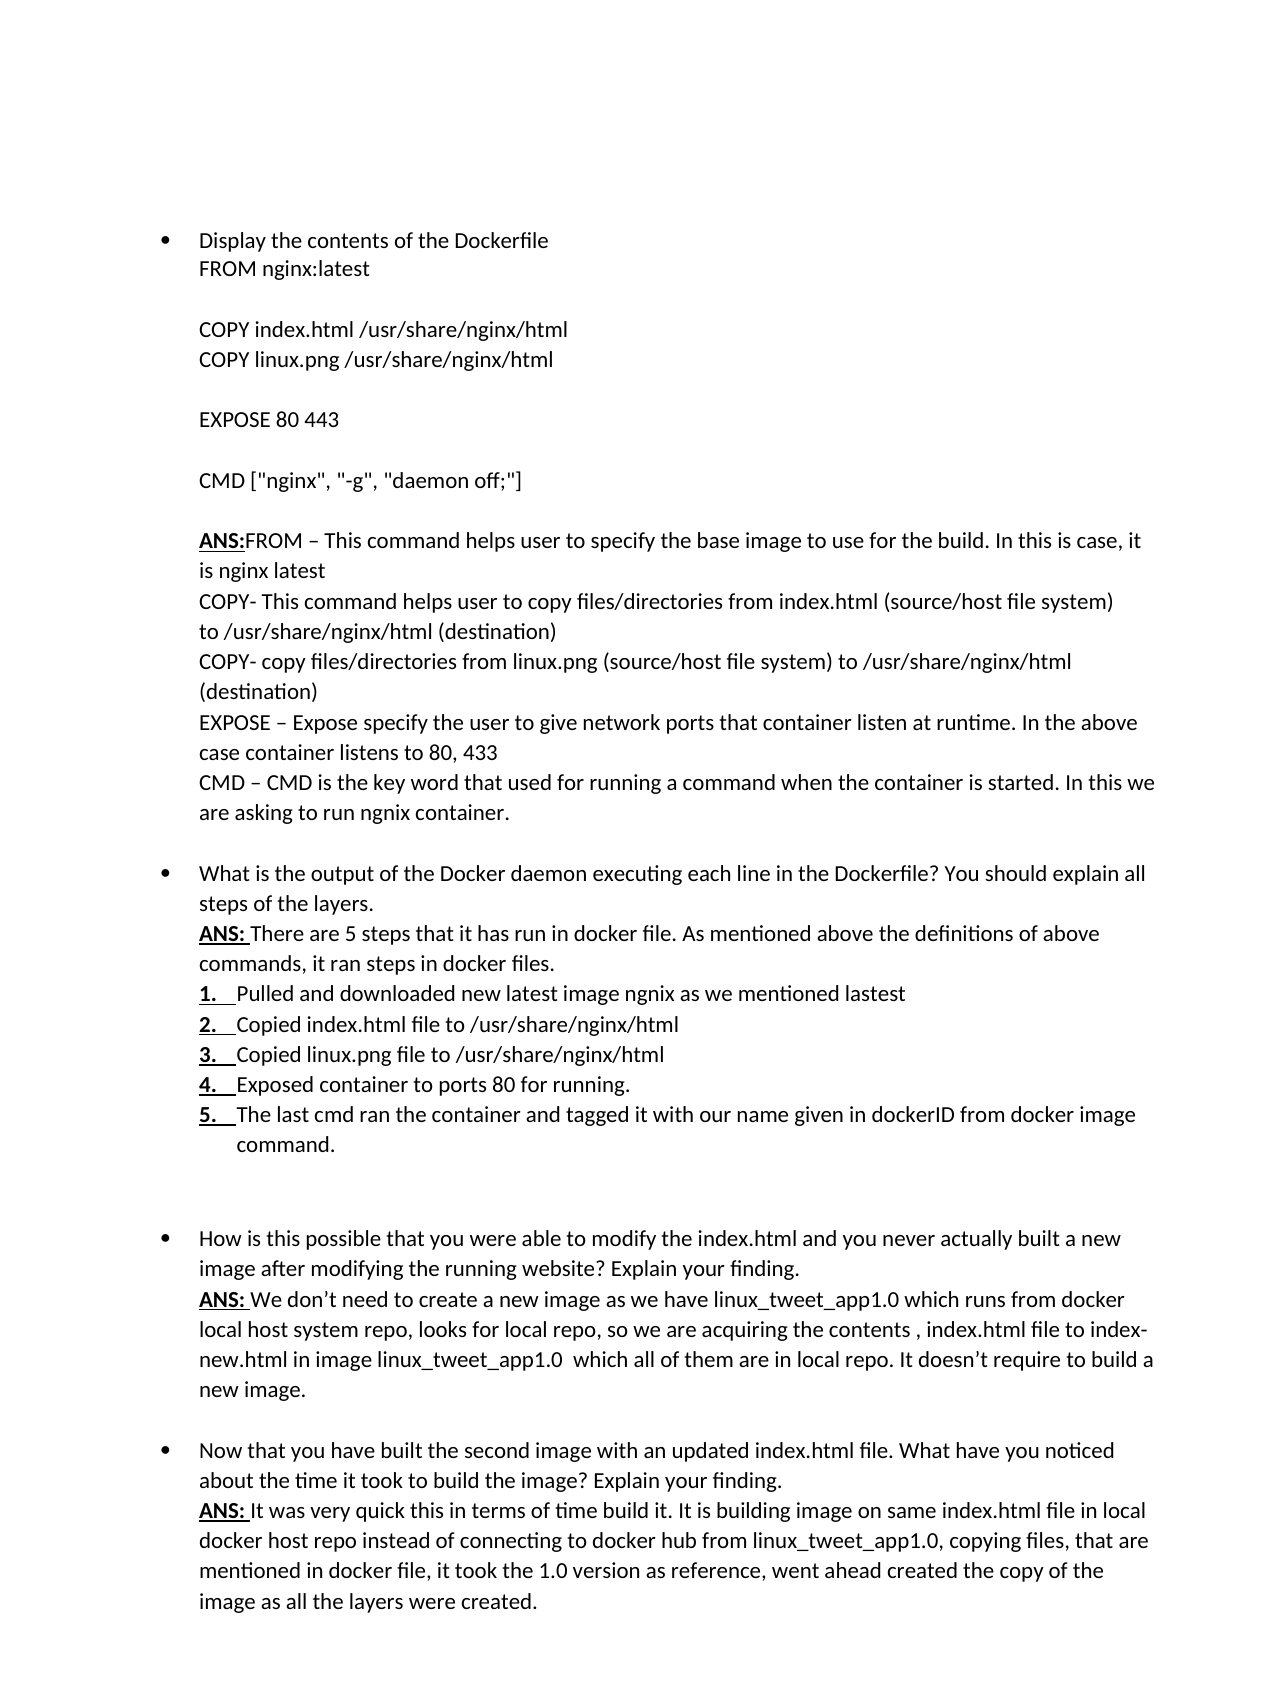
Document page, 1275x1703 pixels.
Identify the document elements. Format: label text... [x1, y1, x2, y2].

list COPY- This command helps user to copy files/directories from index.html (source/host file system) to /usr/share/nginx/html (destination) [199, 587, 1159, 645]
list COPY index.html /usr/share/nginx/html [199, 315, 1159, 343]
list CMD – CMD is the key word that used for running a command when the container is started. In this we are asking to run ngnix container. [199, 768, 1159, 826]
list FROM nginx:latest [199, 254, 1159, 283]
list Display the contents of the Dockerfile [161, 227, 1159, 254]
list ANS: It was very quick this in terms of time build it. It is building image on same index.html file in local docker host repo instead of connecting to docker hub from linux_tweet_app1.0, copying files, that are mentioned in docker file, it took the 1.0 version as reference, went ahead created the copy of the image as all the layers were created. [199, 1496, 1159, 1615]
list What is the output of the Docker daemon executing each line in the Dockerfile? You should explain all steps of the layers. [161, 859, 1159, 917]
list How is this possible that you were able to modify the index.html and you never actually built a new image after modifying the running website? Explain your finding. [161, 1224, 1159, 1283]
list ANS:FROM – This command helps user to specify the base image to use for the build. In this is case, it is nginx latest [199, 526, 1159, 585]
list The last cmd ran the container and tagged it with our name given in dockerID from docker image command. [199, 1100, 1159, 1159]
list EXPOSE – Expose specify the user to give network ports that container listen at runtime. In the above case container listens to 80, 433 [199, 708, 1159, 766]
list ANS: We don’t need to create a new image as we have linux_tweet_app1.0 which runs from docker local host system repo, looks for local repo, so we are acquiring the contents , index.html file to index-new.html in image linux_tweet_app1.0 which all of them are in local repo. It doesn’t require to build a new image. [199, 1285, 1159, 1403]
list COPY linux.png /usr/share/nginx/html [199, 345, 1159, 373]
list Pulled and downloaded new latest image ngnix as we mentioned lastest [199, 979, 1159, 1008]
list ANS: There are 5 steps that it has run in docker file. As mentioned above the definitions of above commands, it ran steps in docker files. [199, 919, 1159, 977]
list Exposed container to ports 80 for running. [199, 1070, 1159, 1098]
list CMD ["nginx", "-g", "daemon off;"] [199, 466, 1159, 494]
list EXPOSE 80 443 [199, 406, 1159, 434]
list Now that you have built the second image with an updated index.html file. What have you noticed about the time it took to build the image? Explain your finding. [161, 1436, 1159, 1494]
list Copied index.html file to /usr/share/nginx/html [199, 1010, 1159, 1038]
list Copied linux.png file to /usr/share/nginx/html [199, 1040, 1159, 1068]
list COPY- copy files/directories from linux.png (source/host file system) to /usr/share/nginx/html (destination) [199, 647, 1159, 706]
